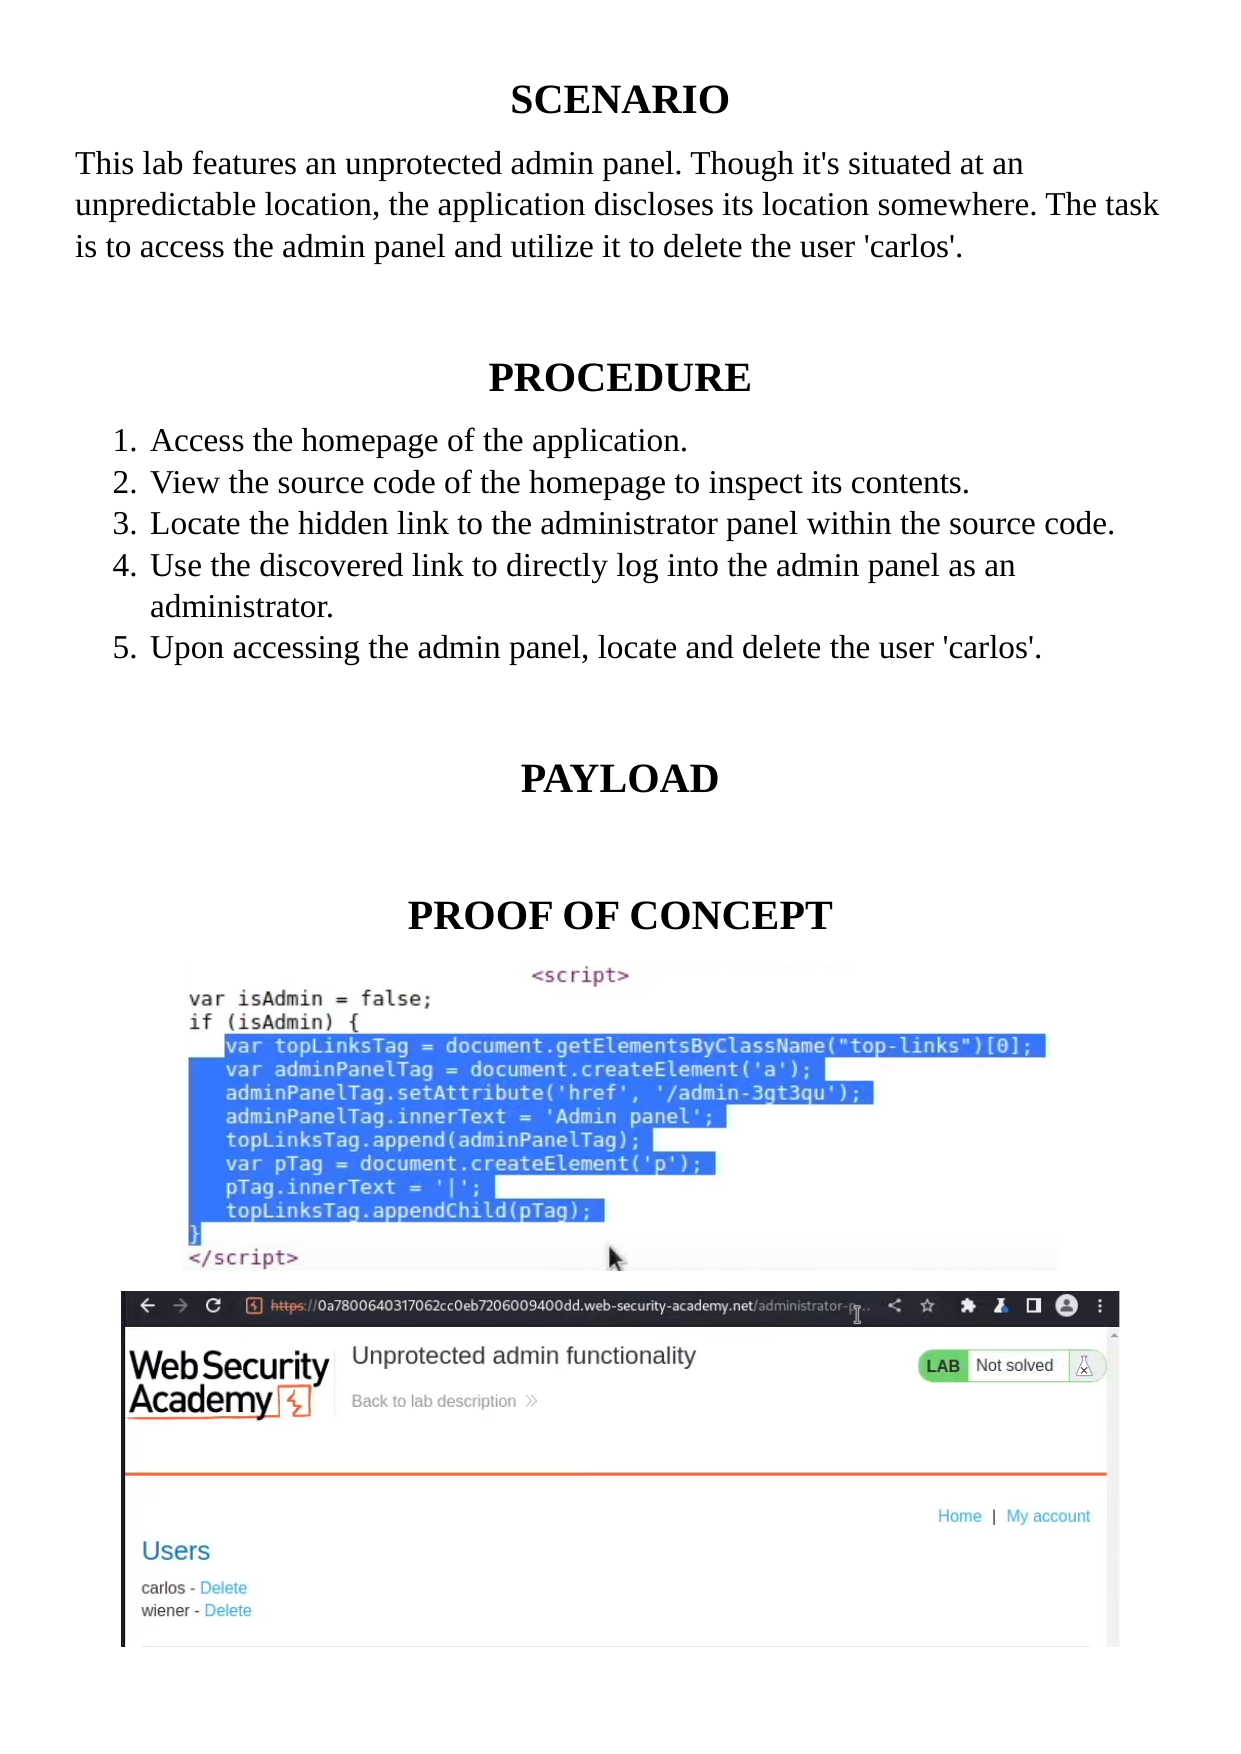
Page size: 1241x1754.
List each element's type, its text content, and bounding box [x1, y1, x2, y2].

list Upon accessing the admin panel, locate and delete the user 'carlos'. [112, 627, 1165, 666]
text PROOF OF CONCEPT [75, 891, 1165, 938]
list View the source code of the homepage to inspect its contents. [112, 462, 1165, 500]
picture [181, 965, 1060, 1271]
list Access the homepage of the application. [112, 421, 1165, 459]
text This lab features an unprotected admin panel. Though it's situated at an unpredictable location, the application discloses its location somewhere. The task is to access the admin panel and utilize it to delete the user 'carlos'. [75, 143, 1165, 264]
text PAYLOAD [75, 754, 1165, 802]
text SCENARIO [75, 75, 1165, 123]
list Locate the hidden link to the administrator panel within the source code. [112, 503, 1165, 542]
list Use the discovered link to directly log into the admin panel as an administrator. [112, 545, 1165, 624]
picture [121, 1291, 1120, 1647]
text PROCEDURE [75, 352, 1165, 400]
